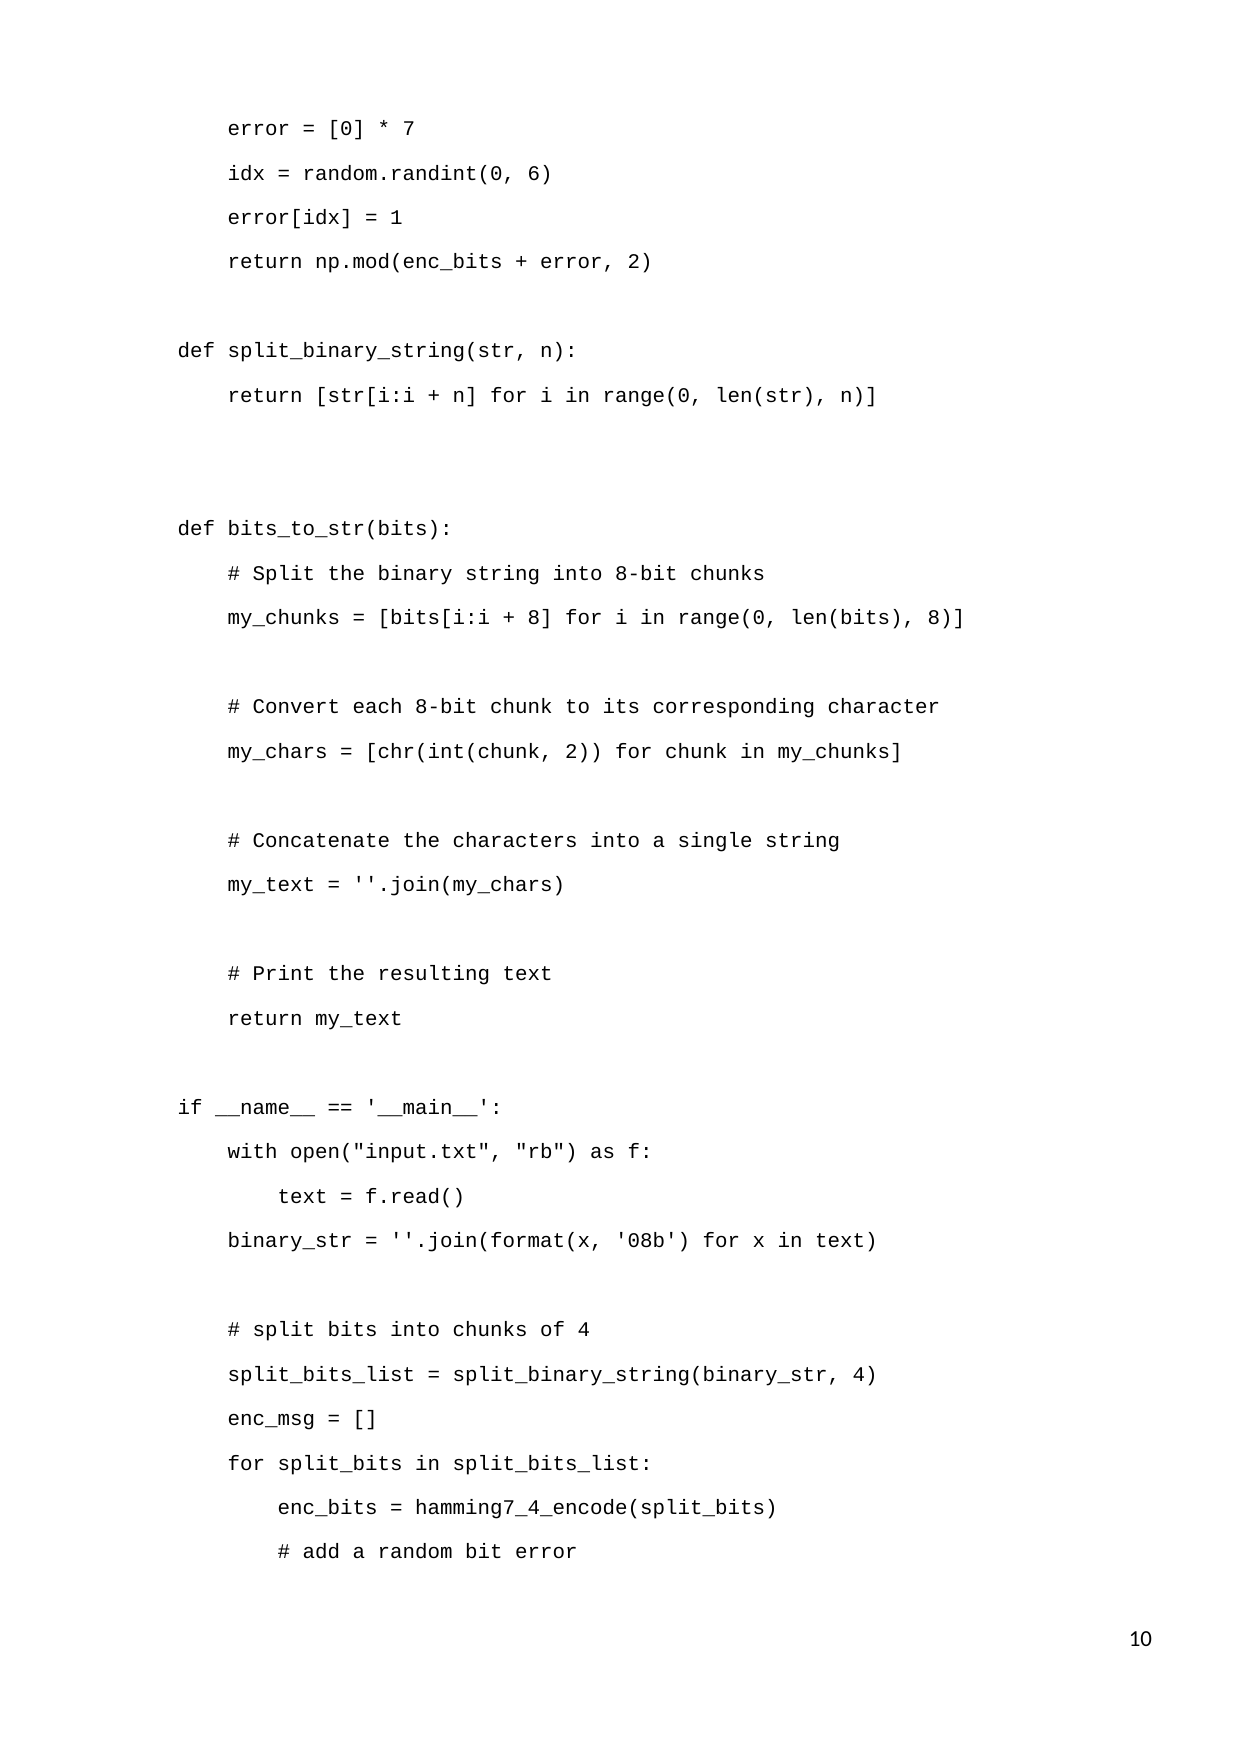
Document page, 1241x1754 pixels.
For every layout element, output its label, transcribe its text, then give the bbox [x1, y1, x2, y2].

text return [str[i:i + n] for i in range(0, len(str), n)] [177, 385, 1152, 409]
text return my_text [177, 1008, 1152, 1031]
text if __name__ == '__main__': [177, 1097, 1152, 1120]
text my_text = ''.join(my_chars) [177, 874, 1152, 898]
text for split_bits in split_bits_list: [177, 1452, 1152, 1476]
text idx = random.randint(0, 6) [177, 163, 1152, 186]
text error[idx] = 1 [177, 207, 1152, 231]
text split_bits_list = split_binary_string(binary_str, 4) [177, 1363, 1152, 1387]
text return np.mod(enc_bits + error, 2) [177, 252, 1152, 275]
text def split_binary_string(str, n): [177, 341, 1152, 364]
text # split bits into chunks of 4 [177, 1319, 1152, 1343]
text # Print the resulting text [177, 963, 1152, 987]
text # Convert each 8-bit chunk to its corresponding character [177, 696, 1152, 720]
text my_chars = [chr(int(chunk, 2)) for chunk in my_chunks] [177, 741, 1152, 764]
text with open("input.txt", "rb") as f: [177, 1141, 1152, 1165]
text # add a random bit error [177, 1541, 1152, 1565]
text my_chunks = [bits[i:i + 8] for i in range(0, len(bits), 8)] [177, 607, 1152, 631]
text error = [0] * 7 [177, 118, 1152, 142]
text enc_bits = hamming7_4_encode(split_bits) [177, 1497, 1152, 1521]
text text = f.read() [177, 1186, 1152, 1209]
text # Split the binary string into 8-bit chunks [177, 563, 1152, 587]
text binary_str = ''.join(format(x, '08b') for x in text) [177, 1230, 1152, 1254]
text def bits_to_str(bits): [177, 518, 1152, 542]
text # Concatenate the characters into a single string [177, 830, 1152, 853]
text enc_msg = [] [177, 1408, 1152, 1432]
